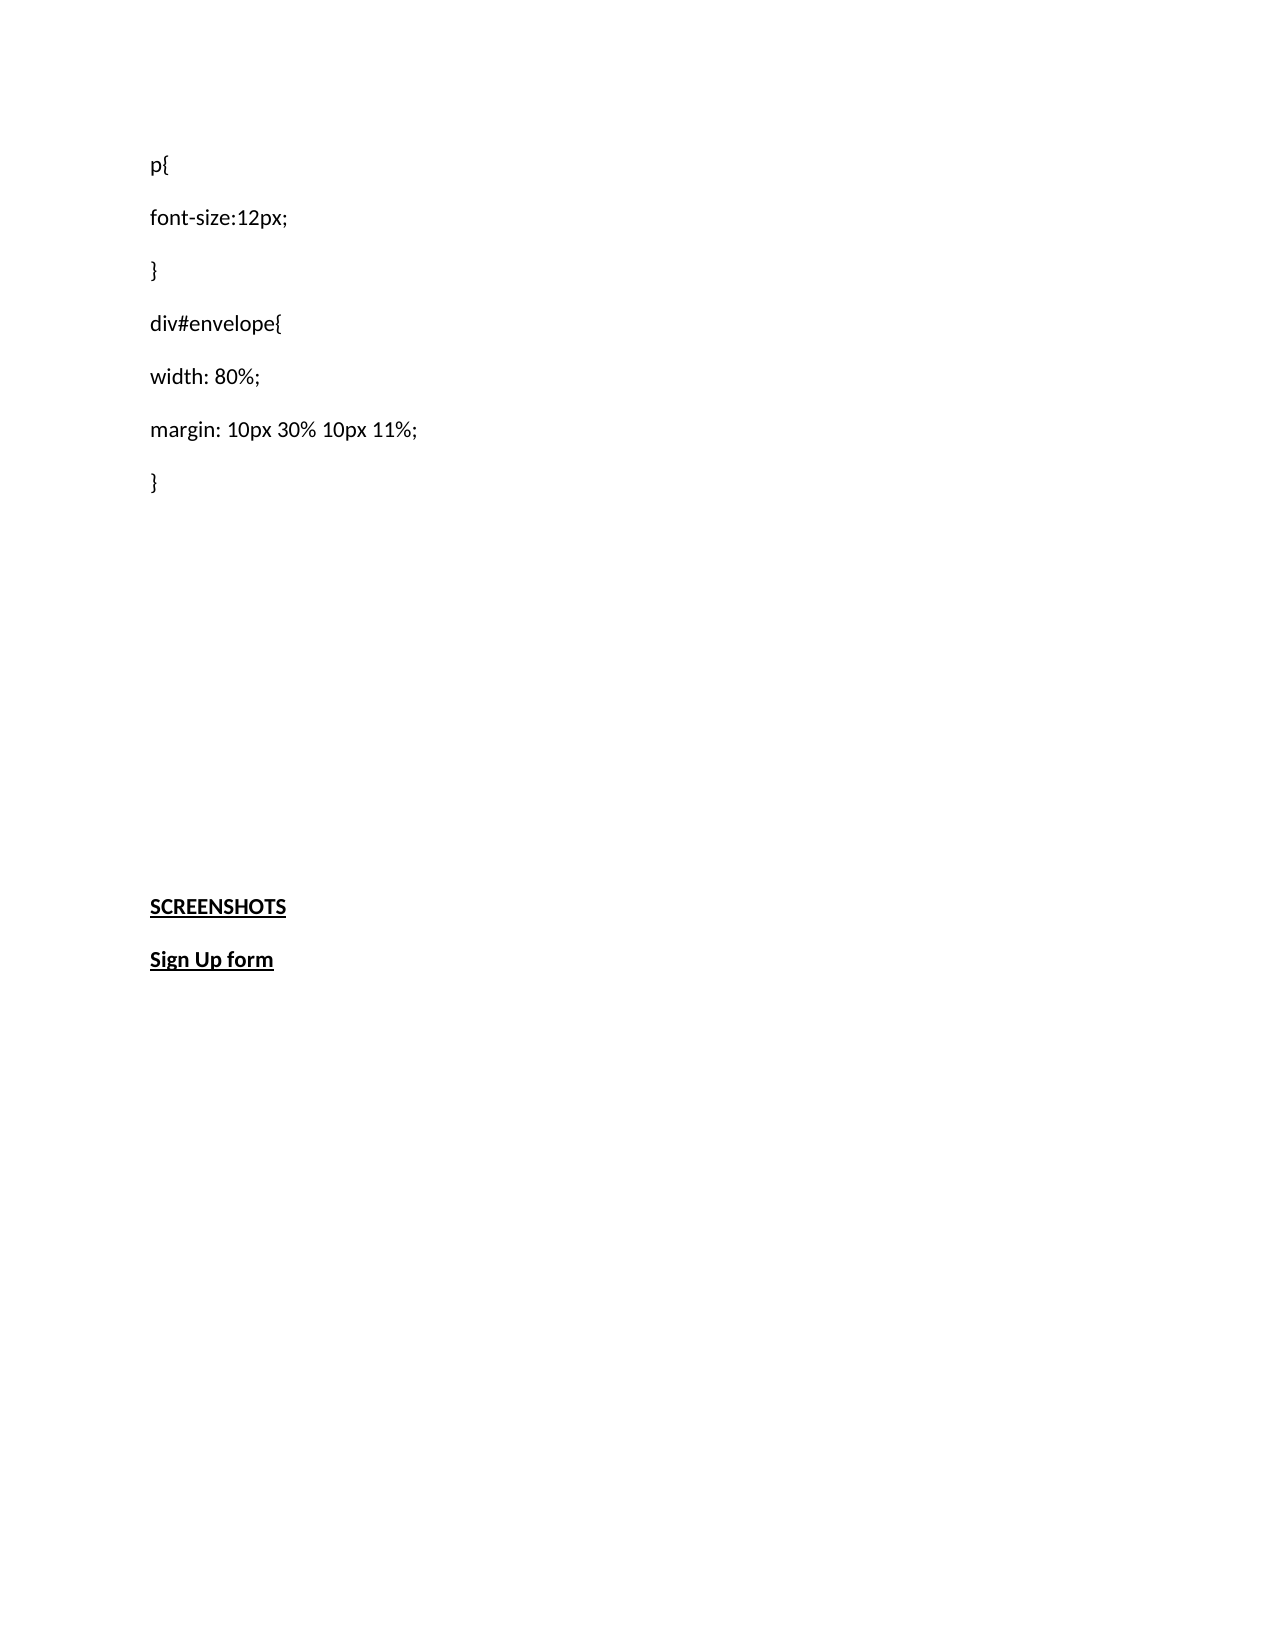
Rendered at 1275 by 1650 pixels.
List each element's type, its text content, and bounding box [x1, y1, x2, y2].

text margin: 10px 30% 10px 11%; [150, 415, 1125, 443]
text p{ [150, 150, 1125, 178]
text } [150, 468, 1125, 496]
text div#envelope{ [150, 309, 1125, 337]
text width: 80%; [150, 362, 1125, 390]
text Sign Up form [150, 945, 1125, 973]
text SCREENSHOTS [150, 892, 1125, 920]
text font-size:12px; [150, 203, 1125, 231]
text } [150, 256, 1125, 284]
